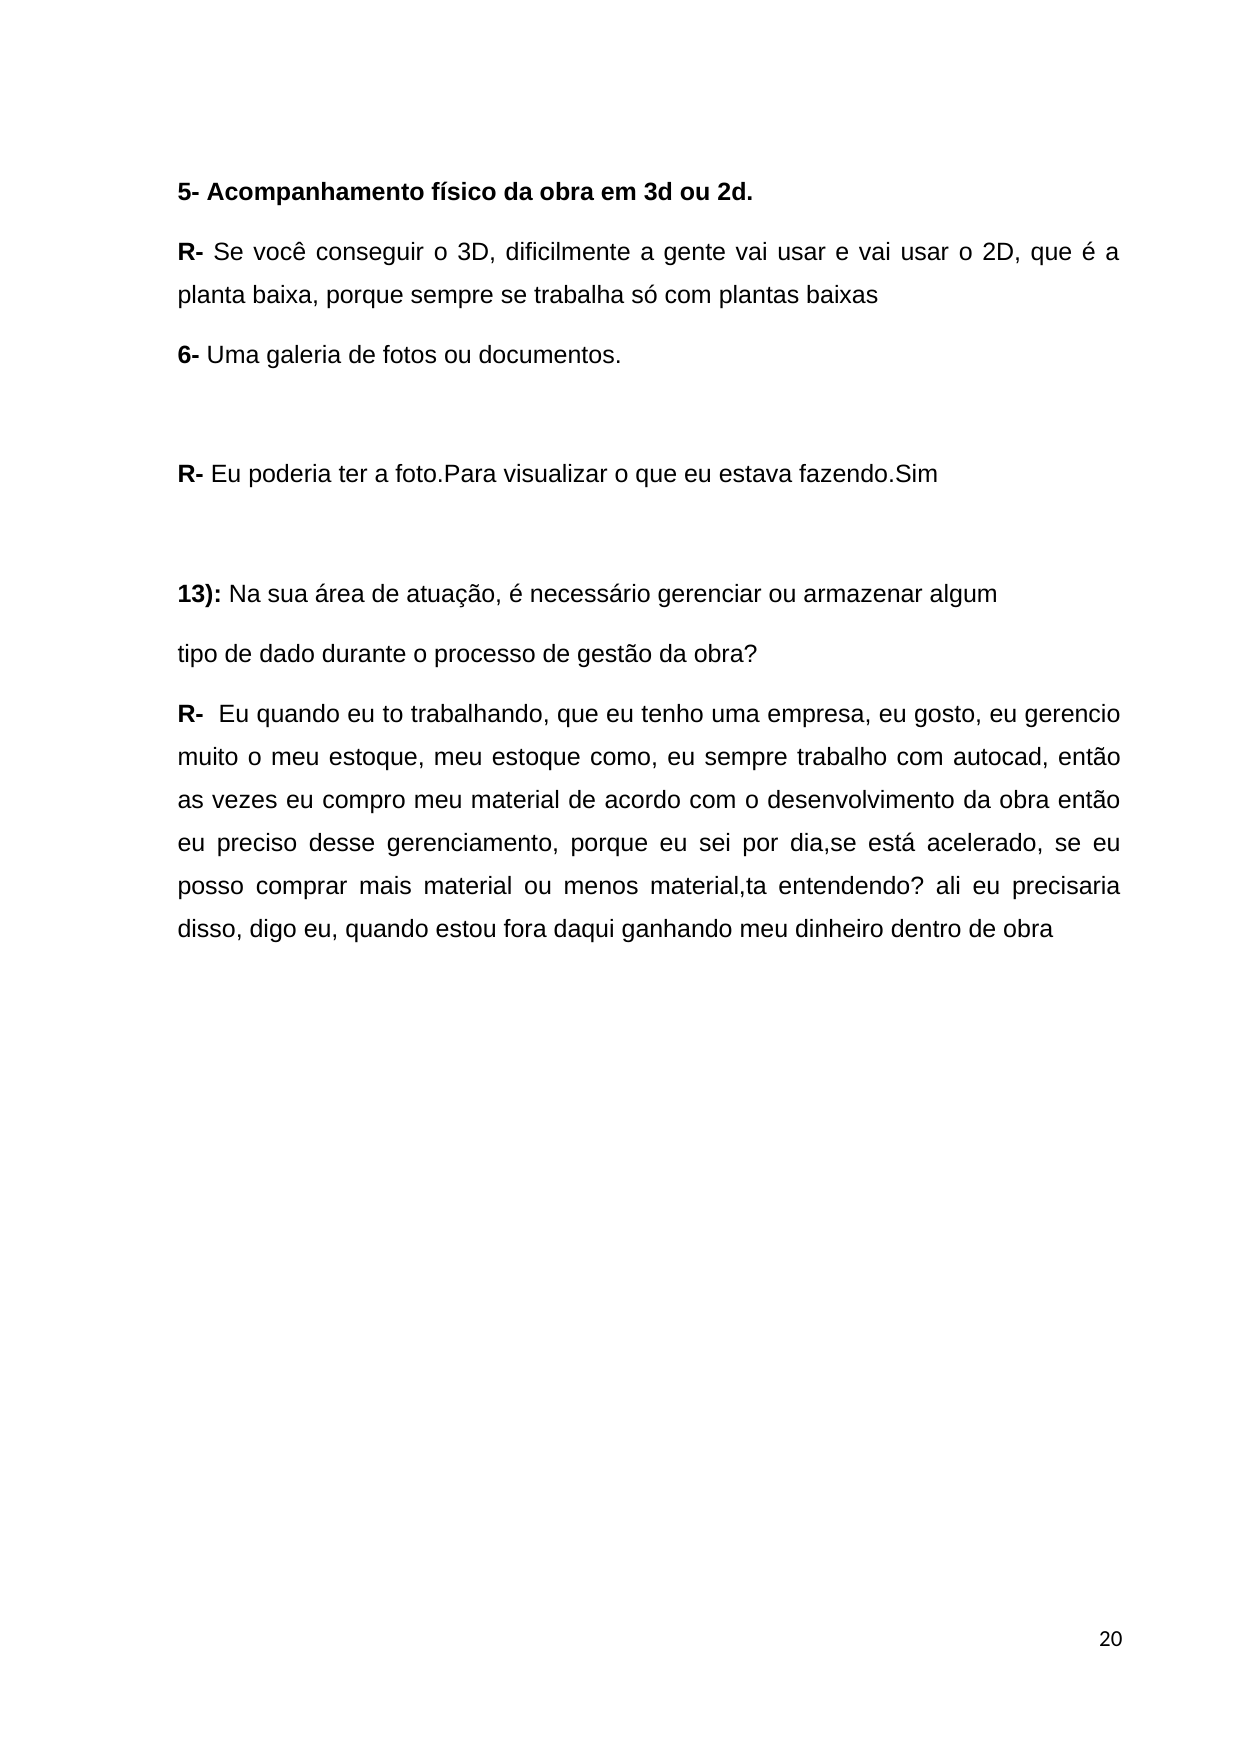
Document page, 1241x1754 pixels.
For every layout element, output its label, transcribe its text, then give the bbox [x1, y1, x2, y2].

text 6- Uma galeria de fotos ou documentos. [177, 340, 1122, 369]
text 13): Na sua área de atuação, é necessário gerenciar ou armazenar algum [177, 579, 1122, 608]
text 5- Acompanhamento físico da obra em 3d ou 2d. [177, 177, 1122, 206]
text R- Eu poderia ter a foto.Para visualizar o que eu estava fazendo.Sim [177, 459, 1122, 488]
text tipo de dado durante o processo de gestão da obra? [177, 639, 1122, 668]
text R- Se você conseguir o 3D, dificilmente a gente vai usar e vai usar o 2D, que é a planta baixa, porque sempre se trabalha só com plantas baixas [177, 237, 1122, 309]
text R- Eu quando eu to trabalhando, que eu tenho uma empresa, eu gosto, eu gerencio muito o meu estoque, meu estoque como, eu sempre trabalho com autocad, então as vezes eu compro meu material de acordo com o desenvolvimento da obra então eu preciso desse gerenciamento, porque eu sei por dia,se está acelerado, se eu posso comprar mais material ou menos material,ta entendendo? ali eu precisaria disso, digo eu, quando estou fora daqui ganhando meu dinheiro dentro de obra [177, 699, 1122, 943]
